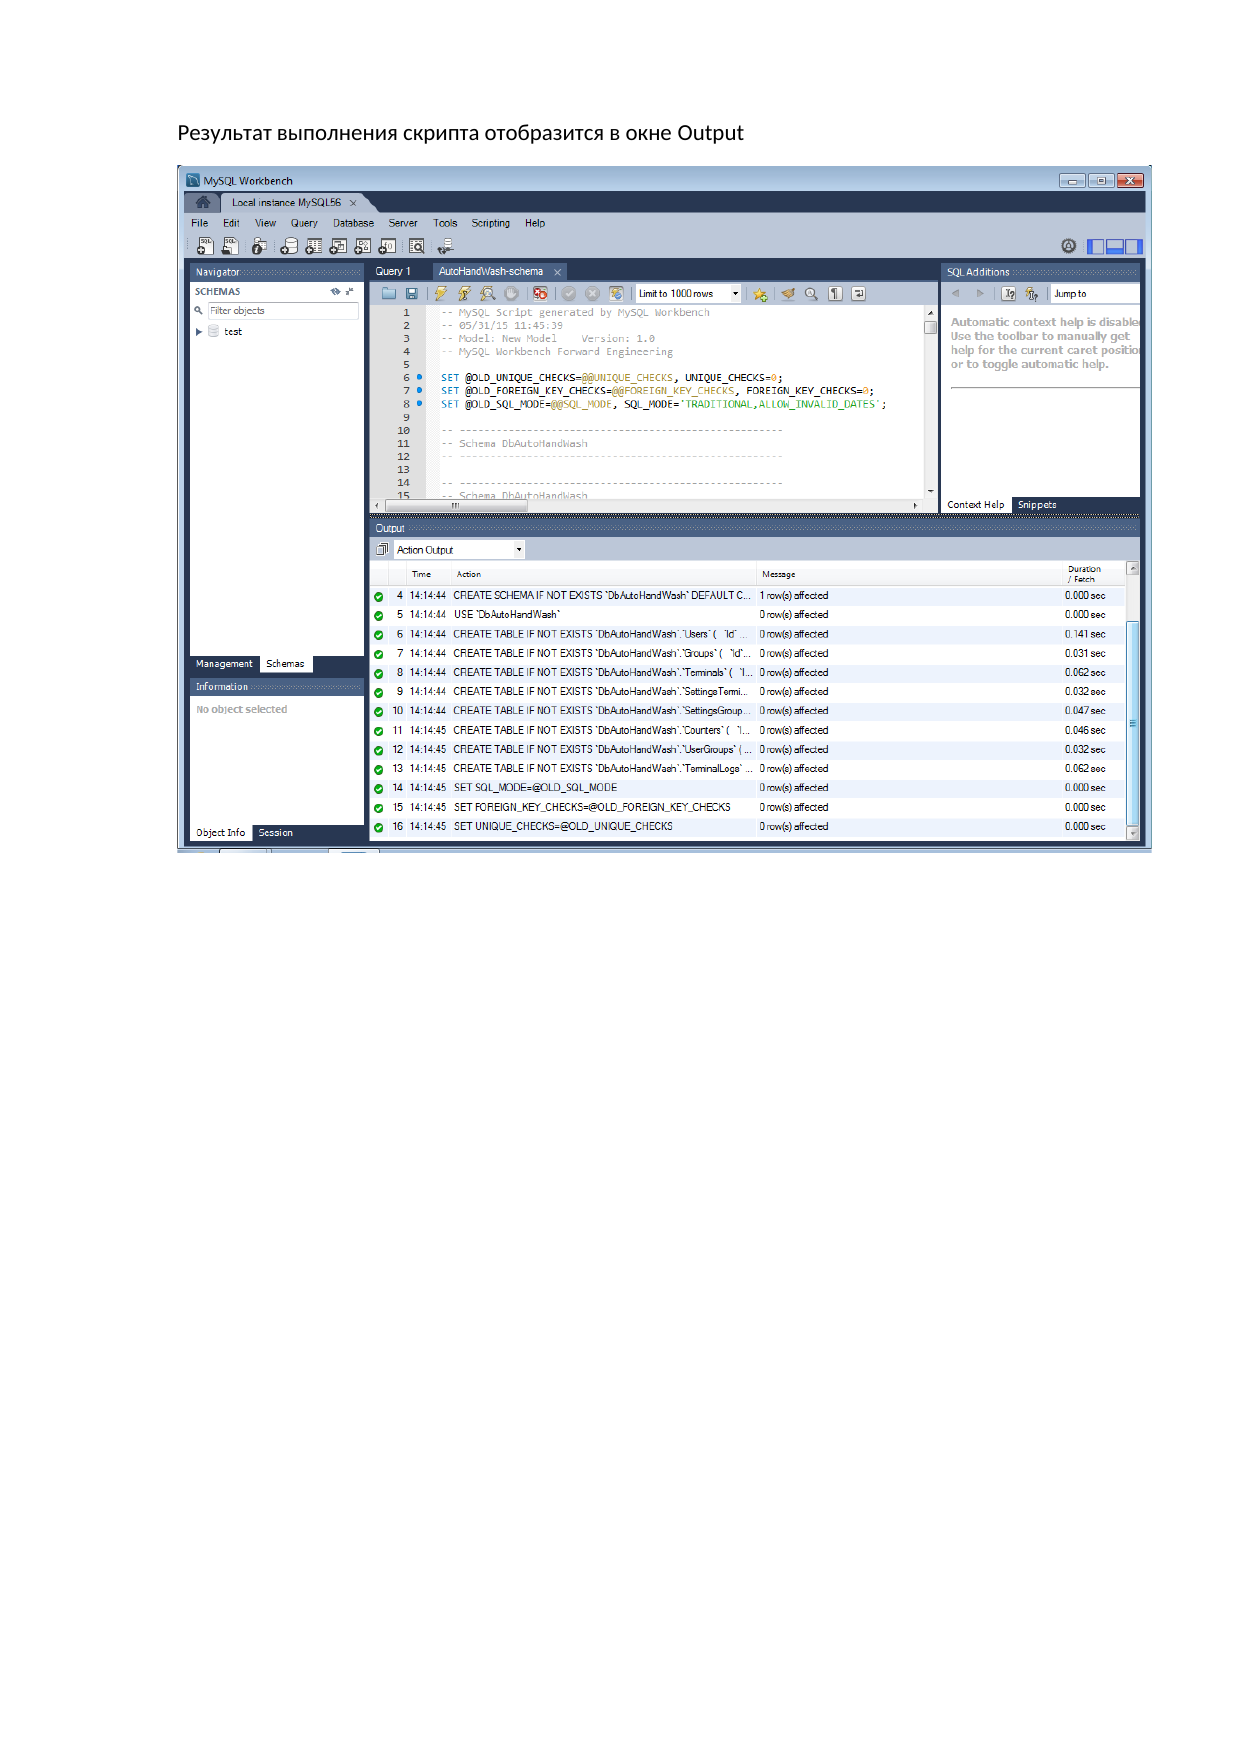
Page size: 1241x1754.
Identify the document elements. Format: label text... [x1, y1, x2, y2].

picture [177, 165, 1152, 853]
text Результат выполнения скрипта отобразится в окне Output [177, 118, 1152, 146]
